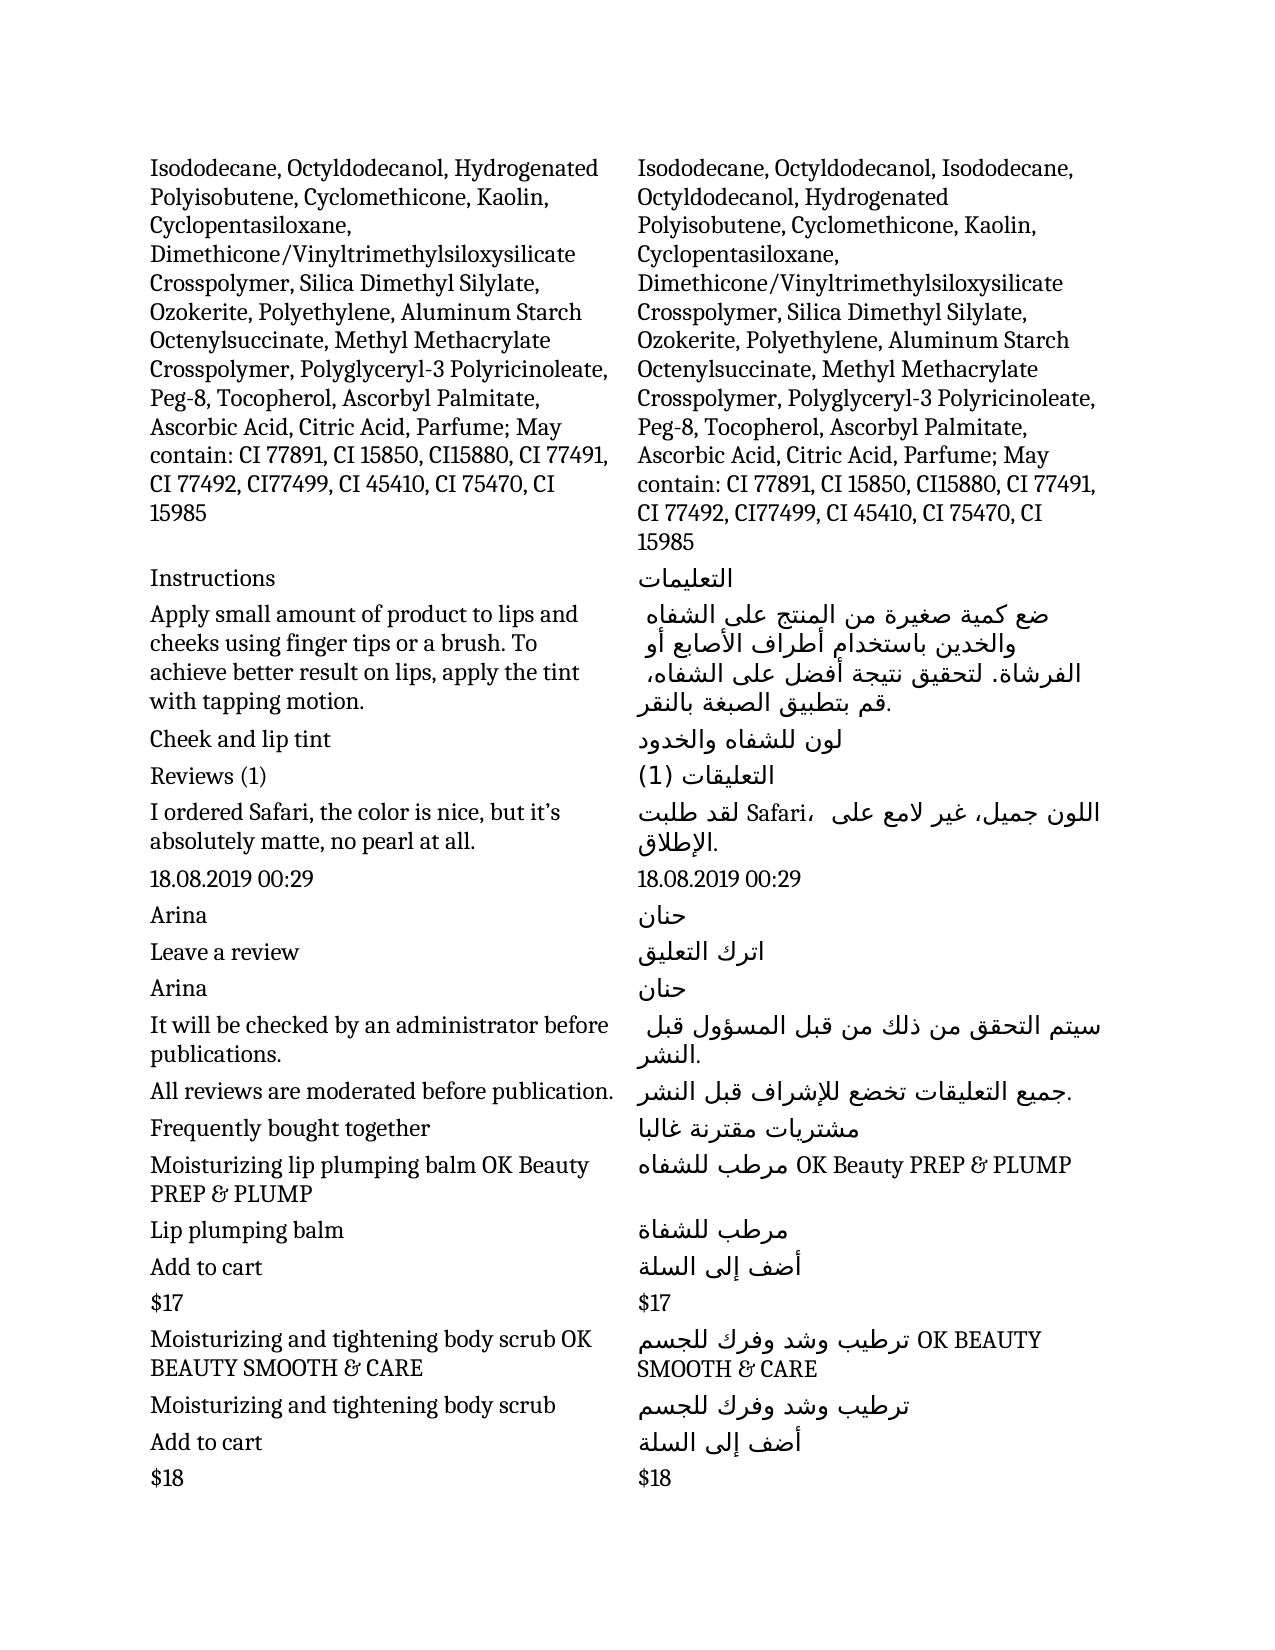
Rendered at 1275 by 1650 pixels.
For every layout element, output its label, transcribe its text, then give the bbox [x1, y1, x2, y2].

table_cell حنان [626, 971, 1114, 1007]
table_cell I ordered Safari, the color is nice, but it’s absolutely matte, no pearl at all. [139, 795, 626, 861]
table_cell All reviews are moderated before publication. [139, 1073, 626, 1110]
table_cell Instructions [139, 560, 626, 597]
table_cell Moisturizing and tightening body scrub [139, 1387, 626, 1424]
table_cell Reviews (1) [139, 758, 626, 794]
table_cell $18 [139, 1461, 626, 1497]
table_cell Isododecane, Octyldodecanol, Hydrogenated Polyisobutene, Cyclomethicone, Kaolin, Cyclopentasiloxane, Dimethicone/Vinyltrimethylsiloxysilicate Crosspolymer, Silica Dimethyl Silylate, Ozokerite, Polyethylene, Aluminum Starch Octenylsuccinate, Methyl Methacrylate Crosspolymer, Polyglyceryl-3 Polyricinoleate, Peg-8, Tocopherol, Ascorbyl Palmitate, Ascorbic Acid, Citric Acid, Parfume; May contain: CI 77891, CI 15850, CI15880, CI 77491, CI 77492, CI77499, CI 45410, CI 75470, CI 15985 [139, 150, 626, 560]
table_cell 18.08.2019 00:29 [139, 861, 626, 897]
table_cell مرطب للشفاة [626, 1212, 1114, 1249]
table_cell التعليقات (1) [626, 758, 1114, 794]
table_cell جميع التعليقات تخضع للإشراف قبل النشر. [626, 1073, 1114, 1110]
table_cell Arina [139, 897, 626, 934]
table_cell Moisturizing and tightening body scrub OK BEAUTY SMOOTH & CARE [139, 1322, 626, 1387]
table_cell Frequently bought together [139, 1110, 626, 1147]
table_cell ترطيب وشد وفرك للجسم OK BEAUTY SMOOTH & CARE [626, 1322, 1114, 1387]
table_cell ترطيب وشد وفرك للجسم [626, 1387, 1114, 1424]
table_cell اترك التعليق [626, 934, 1114, 971]
table_cell مرطب للشفاه OK Beauty PREP & PLUMP [626, 1147, 1114, 1212]
table_cell مشتريات مقترنة غالبا [626, 1110, 1114, 1147]
table_cell Add to cart [139, 1249, 626, 1285]
table_cell لقد طلبت Safari، اللون جميل، غير لامع على الإطلاق. [626, 795, 1114, 861]
table_cell Lip plumping balm [139, 1212, 626, 1249]
table_cell Cheek and lip tint [139, 721, 626, 758]
table_cell $18 [626, 1461, 1114, 1497]
table_cell ضع كمية صغيرة من المنتج على الشفاه والخدين باستخدام أطراف الأصابع أو الفرشاة. لتحقيق نتيجة أفضل على الشفاه، قم بتطبيق الصبغة بالنقر. [626, 597, 1114, 721]
table_cell حنان [626, 897, 1114, 934]
table_cell أضف إلى السلة [626, 1249, 1114, 1285]
table_cell سيتم التحقق من ذلك من قبل المسؤول قبل النشر. [626, 1007, 1114, 1073]
table_cell It will be checked by an administrator before publications. [139, 1007, 626, 1073]
table_cell Moisturizing lip plumping balm OK Beauty PREP & PLUMP [139, 1147, 626, 1212]
table_cell Apply small amount of product to lips and cheeks using finger tips or a brush. To achieve better result on lips, apply the tint with tapping motion. [139, 597, 626, 721]
table_cell التعليمات [626, 560, 1114, 597]
table_cell Add to cart [139, 1424, 626, 1461]
table_cell Leave a review [139, 934, 626, 971]
table_cell 18.08.2019 00:29 [626, 861, 1114, 897]
table_cell Arina [139, 971, 626, 1007]
table_cell لون للشفاه والخدود [626, 721, 1114, 758]
table_cell Isododecane, Octyldodecanol, Isododecane, Octyldodecanol, Hydrogenated Polyisobutene, Cyclomethicone, Kaolin, Cyclopentasiloxane, Dimethicone/Vinyltrimethylsiloxysilicate Crosspolymer, Silica Dimethyl Silylate, Ozokerite, Polyethylene, Aluminum Starch Octenylsuccinate, Methyl Methacrylate Crosspolymer, Polyglyceryl-3 Polyricinoleate, Peg-8, Tocopherol, Ascorbyl Palmitate, Ascorbic Acid, Citric Acid, Parfume; May contain: CI 77891, CI 15850, CI15880, CI 77491, CI 77492, CI77499, CI 45410, CI 75470, CI 15985 [626, 150, 1114, 560]
table_cell $17 [626, 1285, 1114, 1322]
table_cell أضف إلى السلة [626, 1424, 1114, 1461]
table_cell $17 [139, 1285, 626, 1322]
